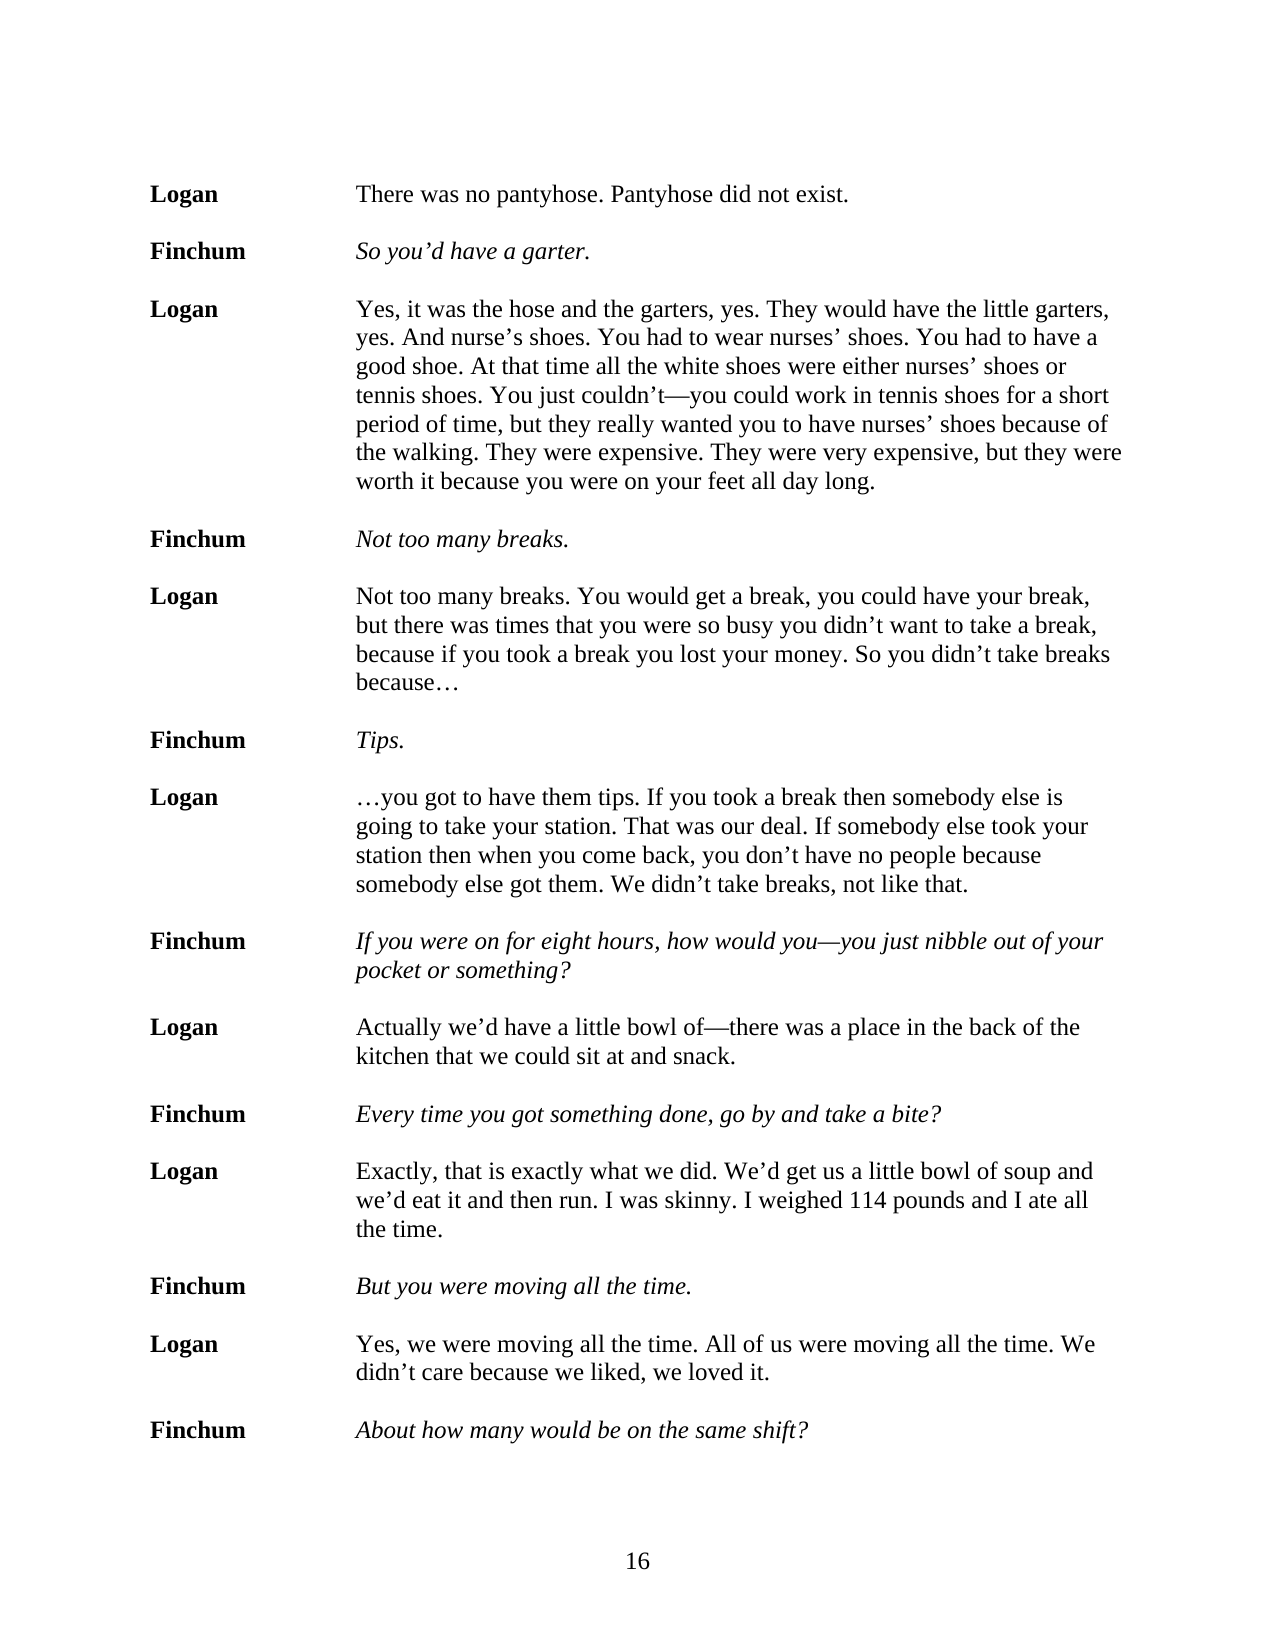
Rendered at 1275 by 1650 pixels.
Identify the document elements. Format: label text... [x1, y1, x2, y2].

text Logan Yes, it was the hose and the garters, yes. They would have the little garters, yes. And nurse’s shoes. You had to wear nurses’ shoes. You had to have a good shoe. At that time all the white shoes were either nurses’ shoes or tennis shoes. You just couldn’t—you could work in tennis shoes for a short period of time, but they really wanted you to have nurses’ shoes because of the walking. They were expensive. They were very expensive, but they were worth it because you were on your feet all day long. [150, 294, 1125, 495]
text Logan There was no pantyhose. Pantyhose did not exist. [150, 179, 1125, 207]
text Finchum So you’d have a garter. [150, 236, 1125, 265]
text Finchum About how many would be on the same shift? [150, 1415, 1125, 1444]
text Finchum Not too many breaks. [150, 524, 1125, 552]
text Logan Not too many breaks. You would get a break, you could have your break, but there was times that you were so busy you didn’t want to take a break, because if you took a break you lost your money. So you didn’t take breaks because… [150, 581, 1125, 696]
text Logan Actually we’d have a little bowl of—there was a place in the back of the kitchen that we could sit at and snack. [150, 1012, 1125, 1070]
text Finchum Tips. [150, 725, 1125, 754]
text Logan Exactly, that is exactly what we did. We’d get us a little bowl of soup and we’d eat it and then run. I was skinny. I weighed 114 pounds and I ate all the time. [150, 1156, 1125, 1242]
text Logan …you got to have them tips. If you took a break then somebody else is going to take your station. That was our deal. If somebody else took your station then when you come back, you don’t have no people because somebody else got them. We didn’t take breaks, not like that. [150, 782, 1125, 897]
text Finchum Every time you got something done, go by and take a bite? [150, 1099, 1125, 1127]
text Logan Yes, we were moving all the time. All of us were moving all the time. We didn’t care because we liked, we loved it. [150, 1329, 1125, 1386]
text Finchum But you were moving all the time. [150, 1271, 1125, 1300]
text Finchum If you were on for eight hours, how would you—you just nibble out of your pocket or something? [150, 926, 1125, 984]
